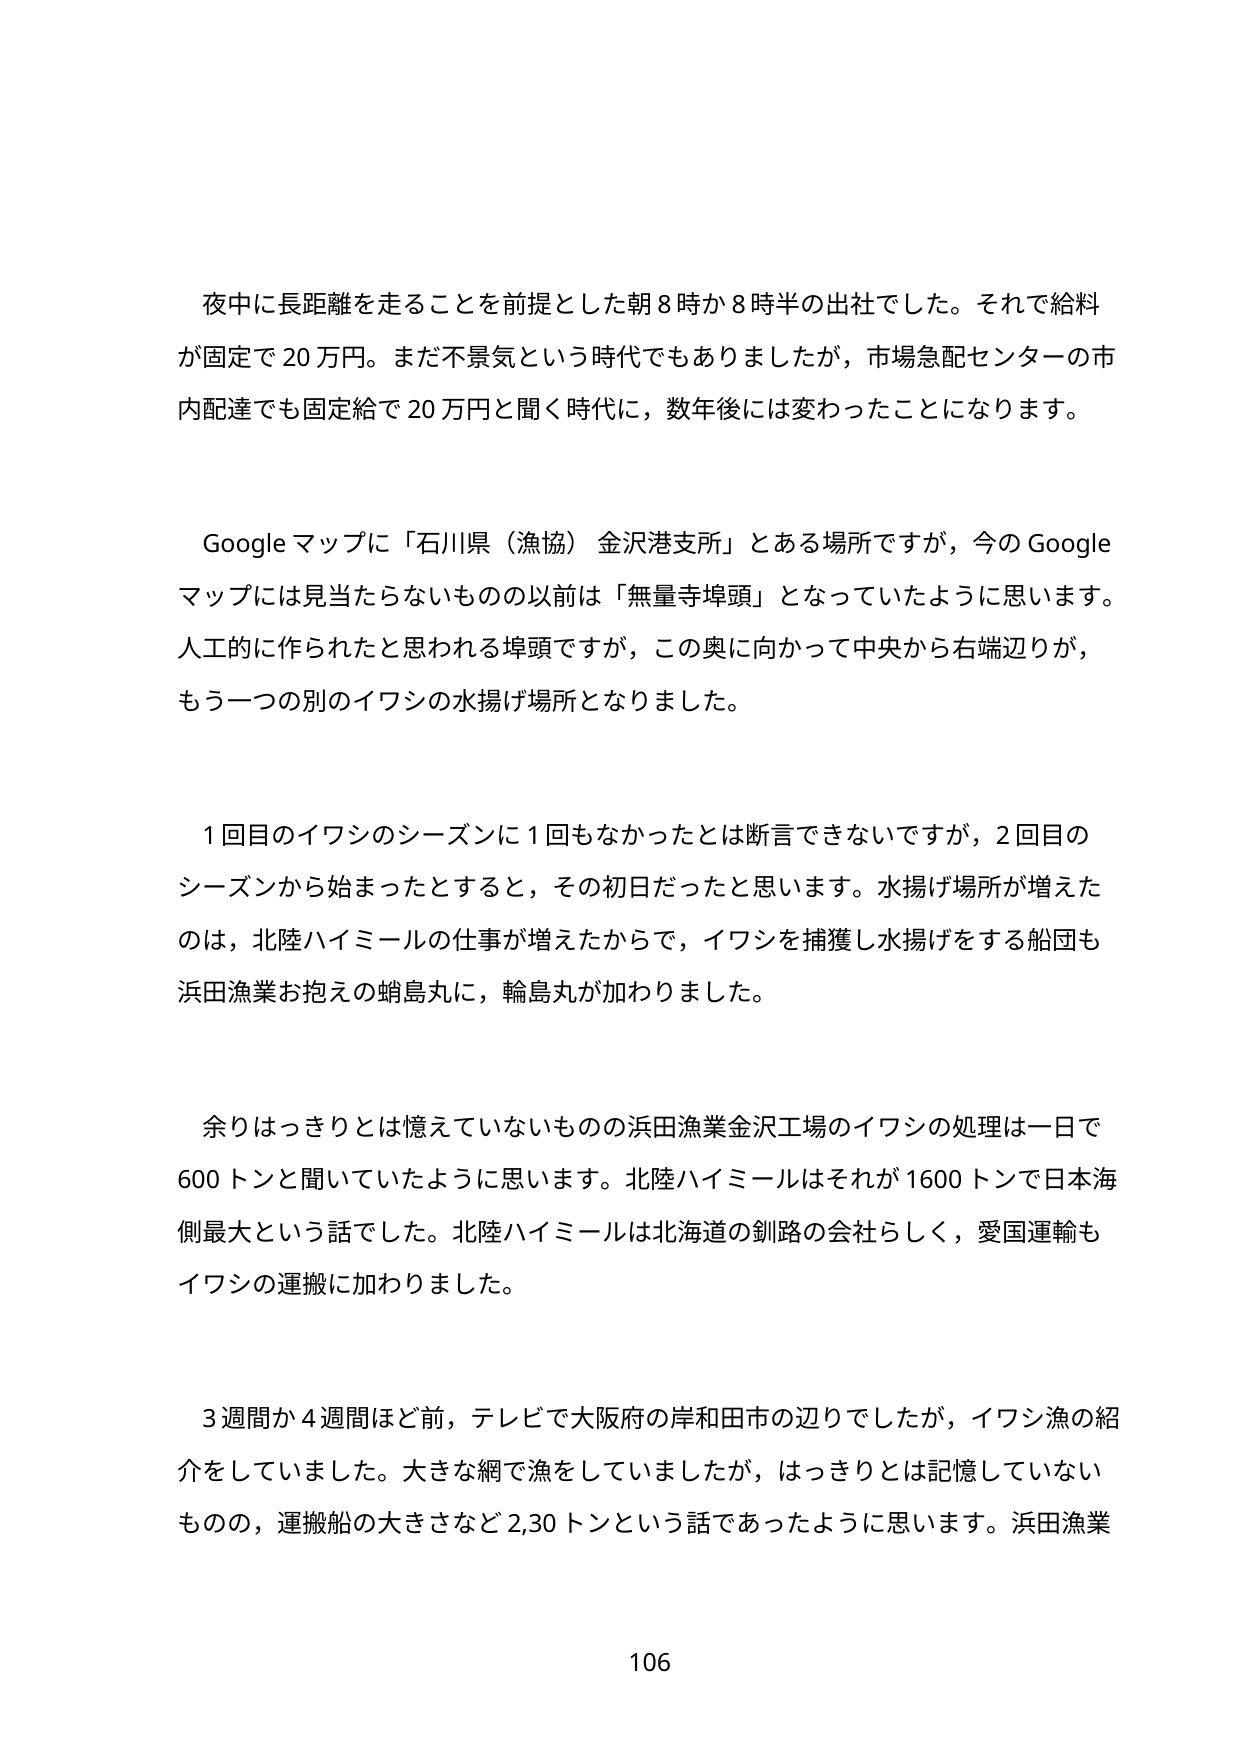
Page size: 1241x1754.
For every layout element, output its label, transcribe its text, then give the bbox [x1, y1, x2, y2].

text 1回目のイワシのシーズンに1回もなかったとは断言できないですが，2回目のシーズンから始まったとすると，その初日だったと思います。水揚げ場所が増えたのは，北陸ハイミールの仕事が増えたからで，イワシを捕獲し水揚げをする船団も浜田漁業お抱えの蛸島丸に，輪島丸が加わりました。 [177, 807, 1122, 1017]
text 夜中に長距離を走ることを前提とした朝8時か8時半の出社でした。それで給料が固定で20万円。まだ不景気という時代でもありましたが，市場急配センターの市内配達でも固定給で20万円と聞く時代に，数年後には変わったことになります。 [177, 276, 1122, 434]
text 余りはっきりとは憶えていないものの浜田漁業金沢工場のイワシの処理は一日で600トンと聞いていたように思います。北陸ハイミールはそれが1600トンで日本海側最大という話でした。北陸ハイミールは北海道の釧路の会社らしく，愛国運輸もイワシの運搬に加わりました。 [177, 1099, 1122, 1309]
text Googleマップに「石川県（漁協） 金沢港支所」とある場所ですが，今のGoogleマップには見当たらないものの以前は「無量寺埠頭」となっていたように思います。人工的に作られたと思われる埠頭ですが，この奥に向かって中央から右端辺りが，もう一つの別のイワシの水揚げ場所となりました。 [177, 516, 1122, 726]
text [177, 1391, 1122, 1548]
